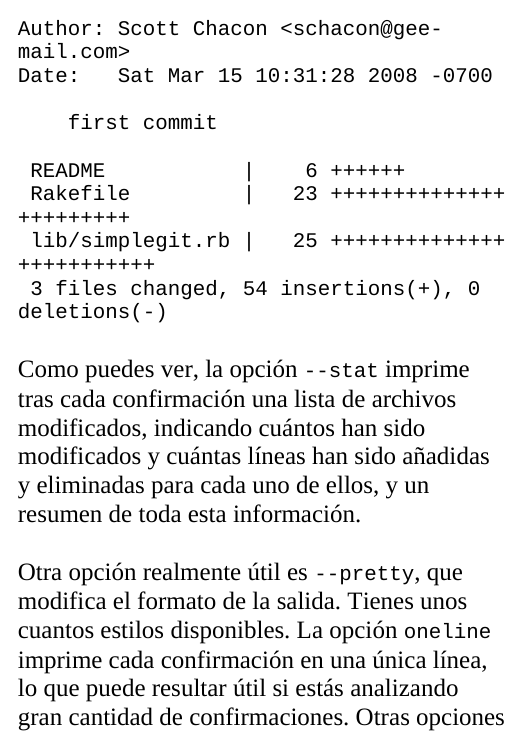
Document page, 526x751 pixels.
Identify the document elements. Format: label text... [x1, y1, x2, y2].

text 3 files changed, 54 insertions(+), 0 deletions(-) [18, 278, 507, 325]
text lib/simplegit.rb | 25 +++++++++++++++++++++++++ [18, 231, 507, 278]
text Rakefile | 23 +++++++++++++++++++++++ [18, 183, 507, 231]
text Date: Sat Mar 15 10:31:28 2008 -0700 [18, 65, 507, 89]
text README | 6 ++++++ [18, 159, 507, 183]
text Author: Scott Chacon <schacon@gee-mail.com> [18, 18, 507, 65]
text Como puedes ver, la opción --stat imprime tras cada confirmación una lista de archivos modificados, indicando cuántos han sido modificados y cuántas líneas han sido añadidas y eliminadas para cada uno de ellos, y un resumen de toda esta información. [18, 354, 507, 528]
text first commit [18, 112, 507, 136]
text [18, 557, 507, 731]
